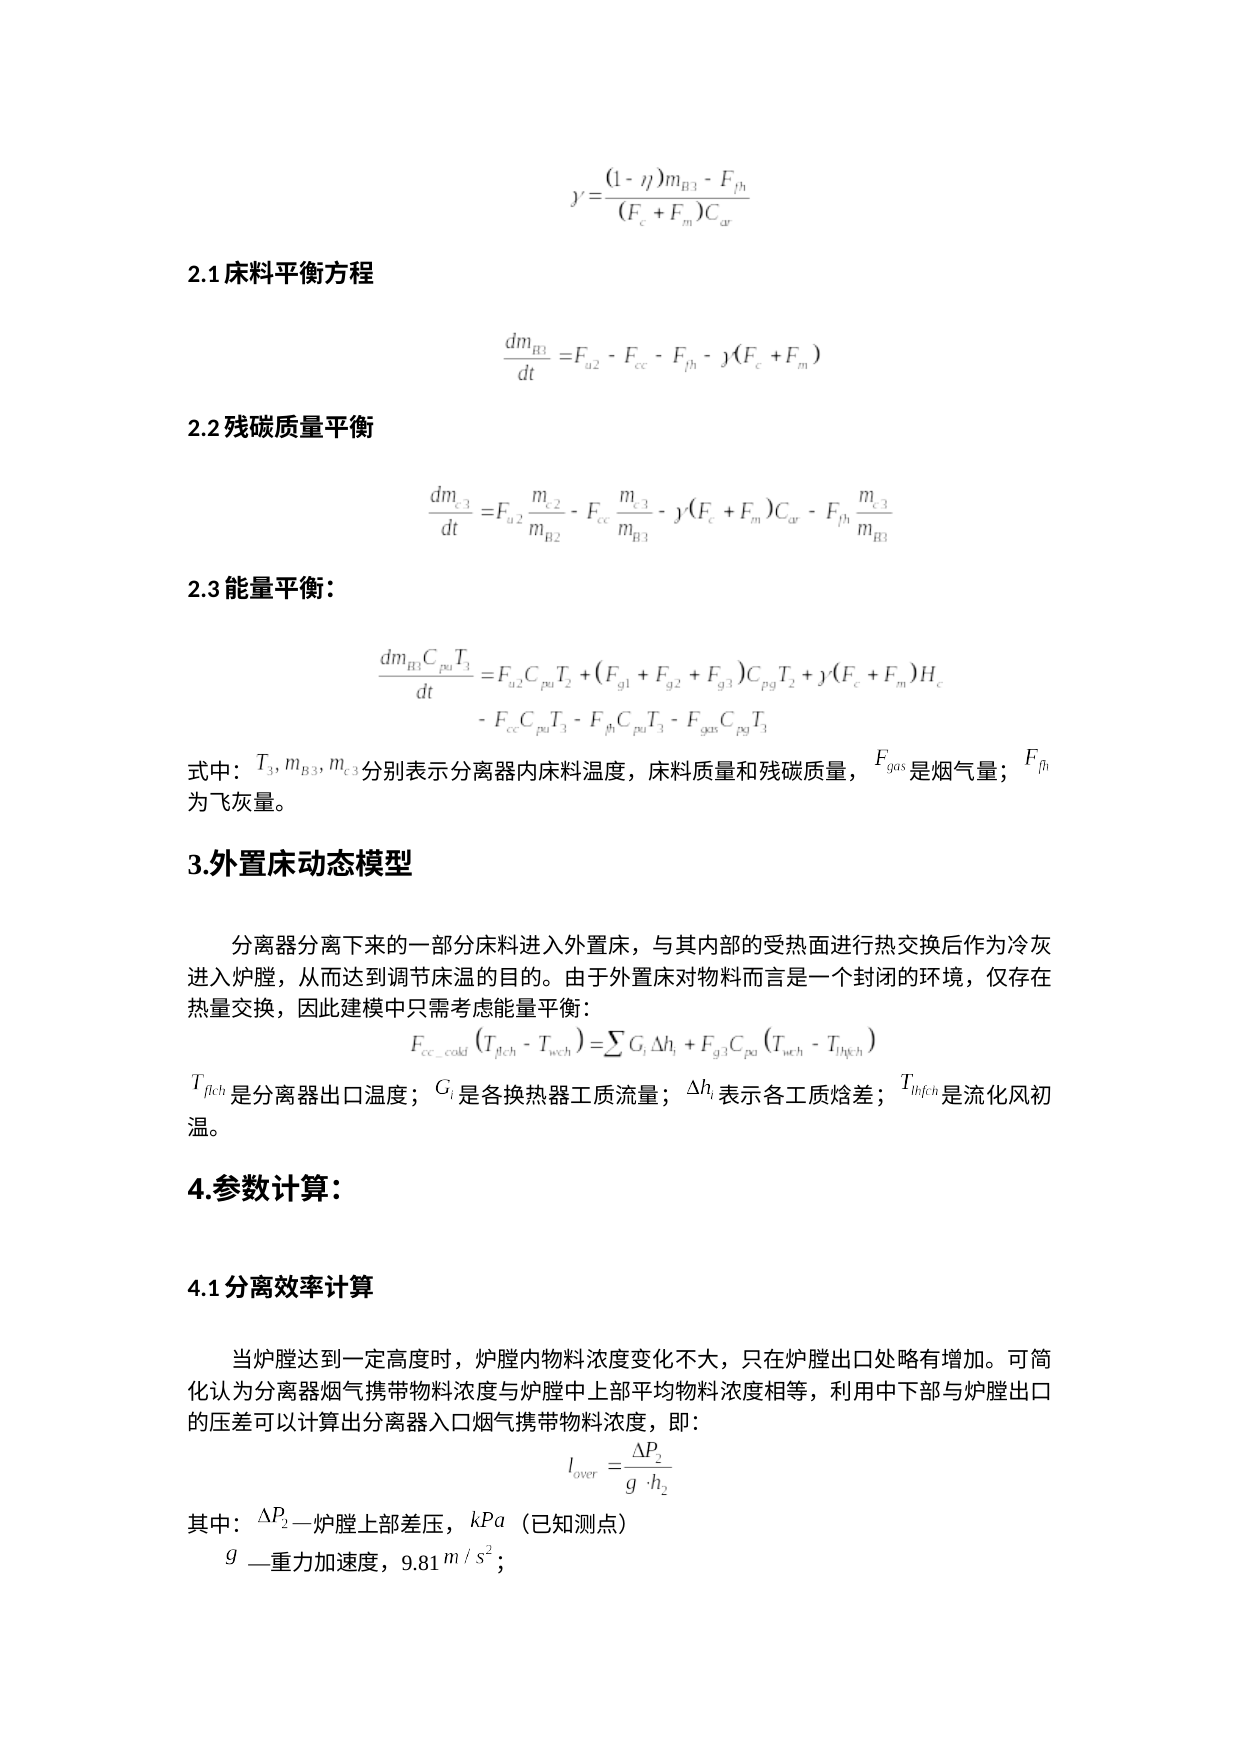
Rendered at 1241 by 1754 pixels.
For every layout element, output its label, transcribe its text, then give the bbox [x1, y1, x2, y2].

subtitle 4.参数计算： [187, 1154, 1053, 1219]
text 是分离器出口温度；是各换热器工质流量；表示各工质焓差；是流化风初温。 [187, 1066, 1053, 1142]
text 其中：—炉膛上部差压，（已知测点） [187, 1500, 1053, 1538]
subtitle 3.外置床动态模型 [187, 829, 1053, 894]
text 式中：分别表示分离器内床料温度，床料质量和残碳质量，是烟气量；为飞灰量。 [187, 741, 1053, 817]
text 当炉膛达到一定高度时，炉膛内物料浓度变化不大，只在炉膛出口处略有增加。可简化认为分离器烟气携带物料浓度与炉膛中上部平均物料浓度相等，利用中下部与炉膛出口的压差可以计算出分离器入口烟气携带物料浓度，即： [187, 1342, 1053, 1437]
subtitle 2.1床料平衡方程 [187, 239, 1053, 304]
subtitle 2.3能量平衡： [187, 554, 1053, 619]
text 分离器分离下来的一部分床料进入外置床，与其内部的受热面进行热交换后作为冷灰进入炉膛，从而达到调节床温的目的。由于外置床对物料而言是一个封闭的环境，仅存在热量交换，因此建模中只需考虑能量平衡： [187, 928, 1053, 1023]
subtitle 2.2残碳质量平衡 [187, 393, 1053, 458]
subtitle 4.1分离效率计算 [187, 1253, 1053, 1318]
text —重力加速度，9.81； [187, 1538, 1053, 1576]
